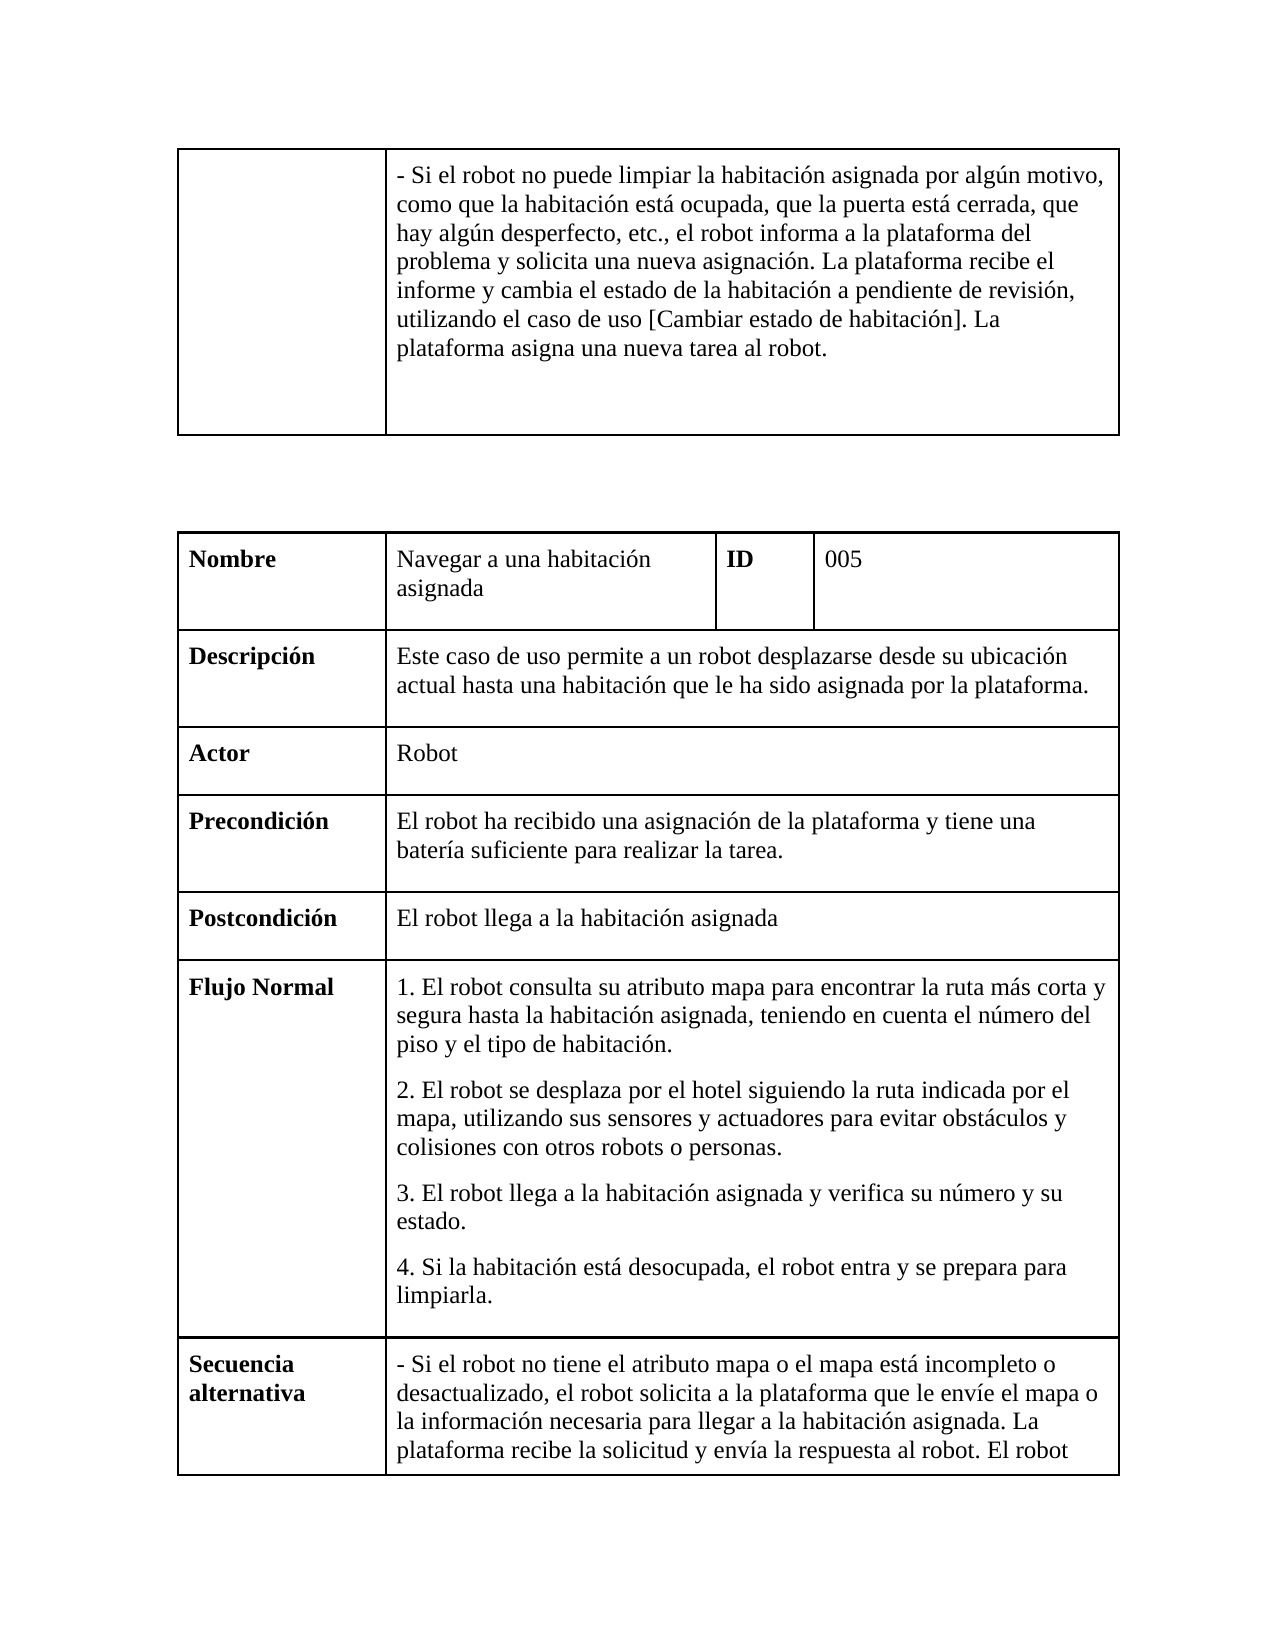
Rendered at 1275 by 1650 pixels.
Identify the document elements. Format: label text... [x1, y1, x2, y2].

table_header ID [717, 534, 813, 628]
table_header Nombre [179, 534, 385, 628]
table_header 005 [815, 534, 1118, 628]
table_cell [387, 1339, 1118, 1474]
table_cell Este caso de uso permite a un robot desplazarse desde su ubicación actual hasta una habitación que le ha sido asignada por la plataforma. [387, 631, 1118, 726]
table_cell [179, 1339, 385, 1474]
table_cell Precondición [179, 796, 385, 891]
table_cell Flujo Normal [179, 961, 385, 1336]
table_cell Actor [179, 728, 385, 794]
table_cell El robot ha recibido una asignación de la plataforma y tiene una batería suficiente para realizar la tarea. [387, 796, 1118, 891]
table_cell 1. El robot consulta su atributo mapa para encontrar la ruta más corta y segura hasta la habitación asignada, teniendo en cuenta el número del piso y el tipo de habitación. 2. El robot se desplaza por el hotel siguiendo la ruta indicada por el mapa, utilizando sus sensores y actuadores para evitar obstáculos y colisiones con otros robots o personas. 3. El robot llega a la habitación asignada y verifica su número y su estado. 4. Si la habitación está desocupada, el robot entra y se prepara para limpiarla. [387, 961, 1118, 1336]
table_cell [387, 150, 1118, 434]
table_header Navegar a una habitación asignada [387, 534, 715, 628]
table_cell Descripción [179, 631, 385, 726]
table_cell Robot [387, 728, 1118, 794]
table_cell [179, 150, 385, 434]
table_cell Postcondición [179, 893, 385, 959]
table_cell El robot llega a la habitación asignada [387, 893, 1118, 959]
